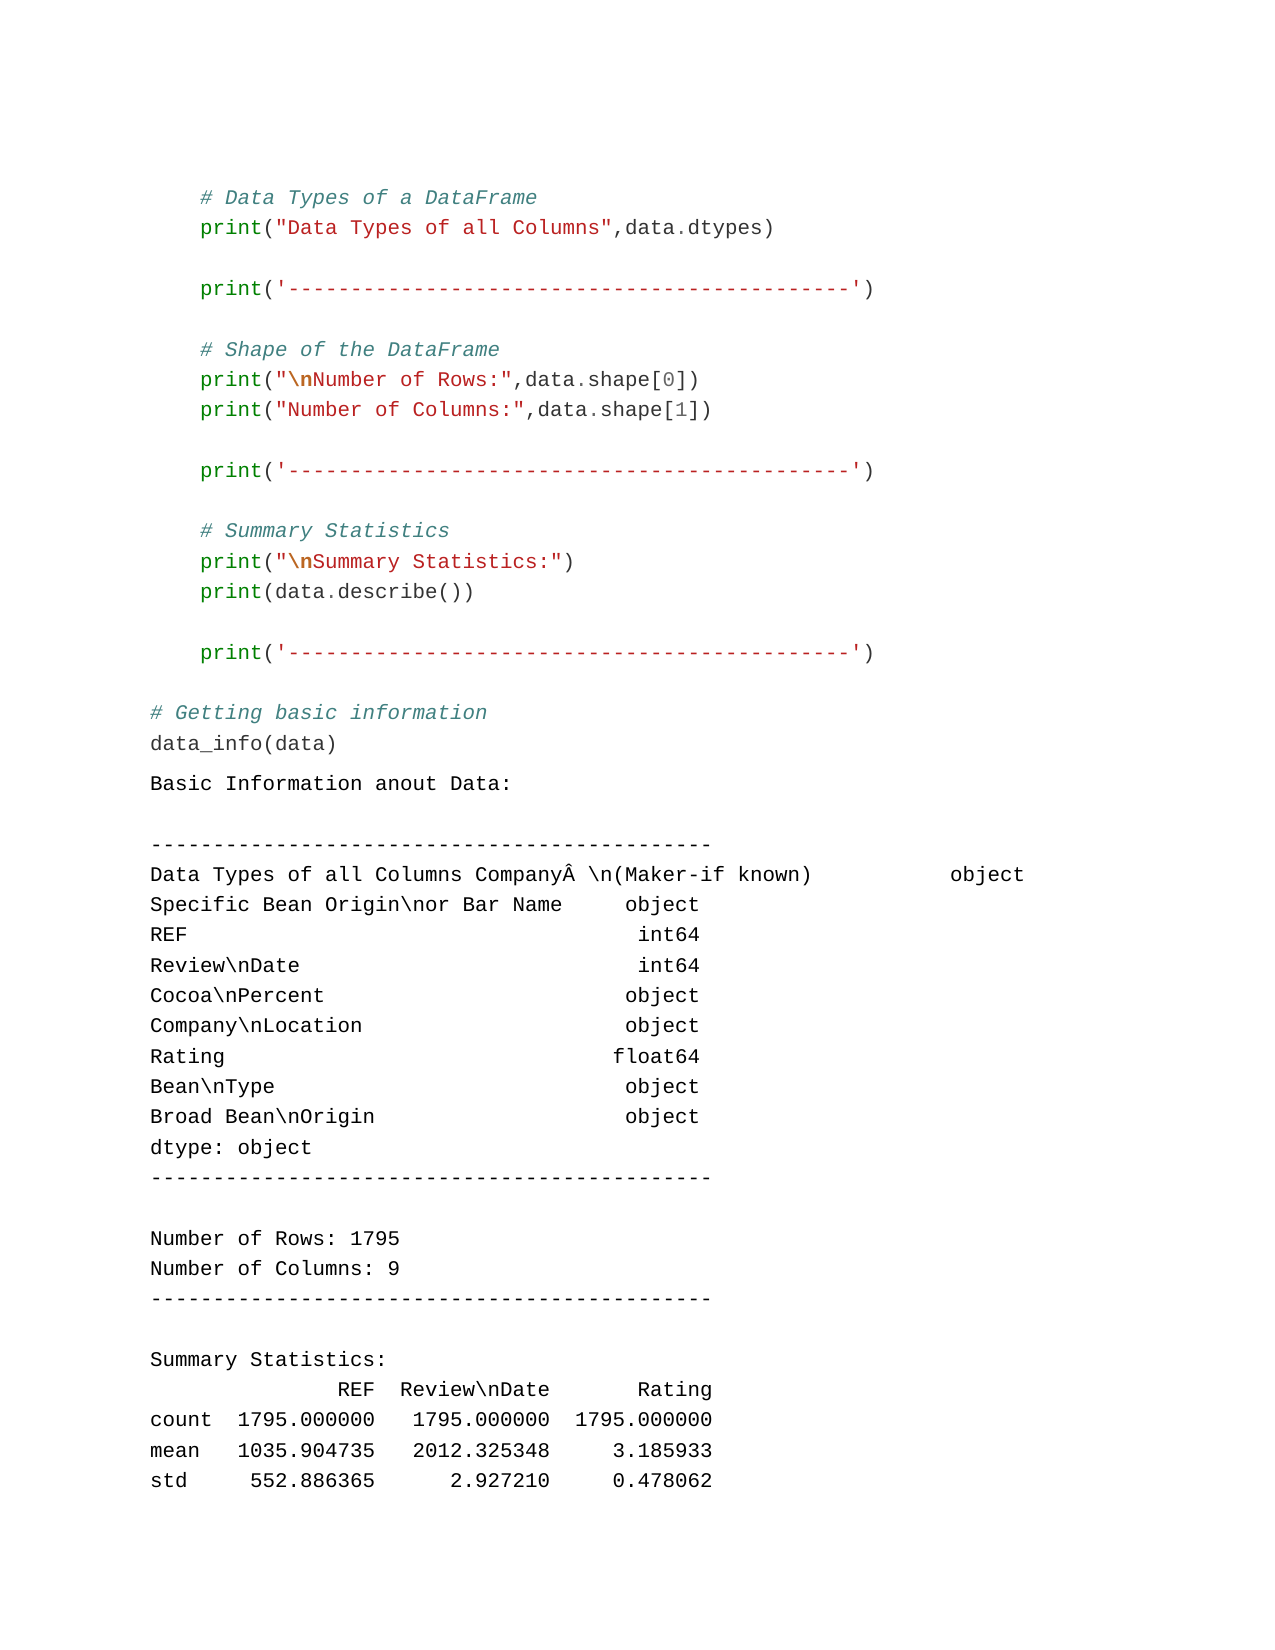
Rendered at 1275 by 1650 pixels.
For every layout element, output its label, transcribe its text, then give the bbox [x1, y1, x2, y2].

text Specific Bean Origin\nor Bar Name object [150, 887, 1125, 918]
text print('---------------------------------------------') [150, 453, 1125, 483]
text Company\nLocation object [150, 1009, 1125, 1039]
text data_info(data) [150, 726, 1125, 756]
text --------------------------------------------- [150, 827, 1125, 857]
text dtype: object [150, 1130, 1125, 1160]
text std 552.886365 2.927210 0.478062 [150, 1463, 1125, 1494]
text print("\nNumber of Rows:",data.shape[0]) [150, 362, 1125, 392]
text # Summary Statistics [150, 514, 1125, 544]
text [150, 271, 1125, 302]
text count 1795.000000 1795.000000 1795.000000 [150, 1403, 1125, 1433]
text print('---------------------------------------------') [150, 635, 1125, 665]
text Cocoa\nPercent object [150, 978, 1125, 1009]
text REF int64 [150, 918, 1125, 948]
text Number of Columns: 9 [150, 1251, 1125, 1282]
text Number of Rows: 1795 [150, 1221, 1125, 1251]
text # Shape of the DataFrame [150, 332, 1125, 362]
text # Getting basic information [150, 696, 1125, 726]
text Rating float64 [150, 1039, 1125, 1069]
text Summary Statistics: [150, 1342, 1125, 1372]
text Broad Bean\nOrigin object [150, 1100, 1125, 1130]
text Review\nDate int64 [150, 948, 1125, 978]
text Data Types of all Columns CompanyÂ \n(Maker-if known) object [150, 857, 1125, 887]
text print("Data Types of all Columns",data.dtypes) [150, 211, 1125, 241]
text mean 1035.904735 2012.325348 3.185933 [150, 1433, 1125, 1463]
text REF Review\nDate Rating [150, 1372, 1125, 1403]
text print("\nSummary Statistics:") [150, 544, 1125, 574]
text --------------------------------------------- [150, 1160, 1125, 1191]
text print("Number of Columns:",data.shape[1]) [150, 392, 1125, 423]
text Basic Information anout Data: [150, 766, 1125, 797]
text Bean\nType object [150, 1069, 1125, 1100]
text --------------------------------------------- [150, 1282, 1125, 1312]
text # Data Types of a DataFrame [150, 180, 1125, 211]
text print(data.describe()) [150, 574, 1125, 605]
